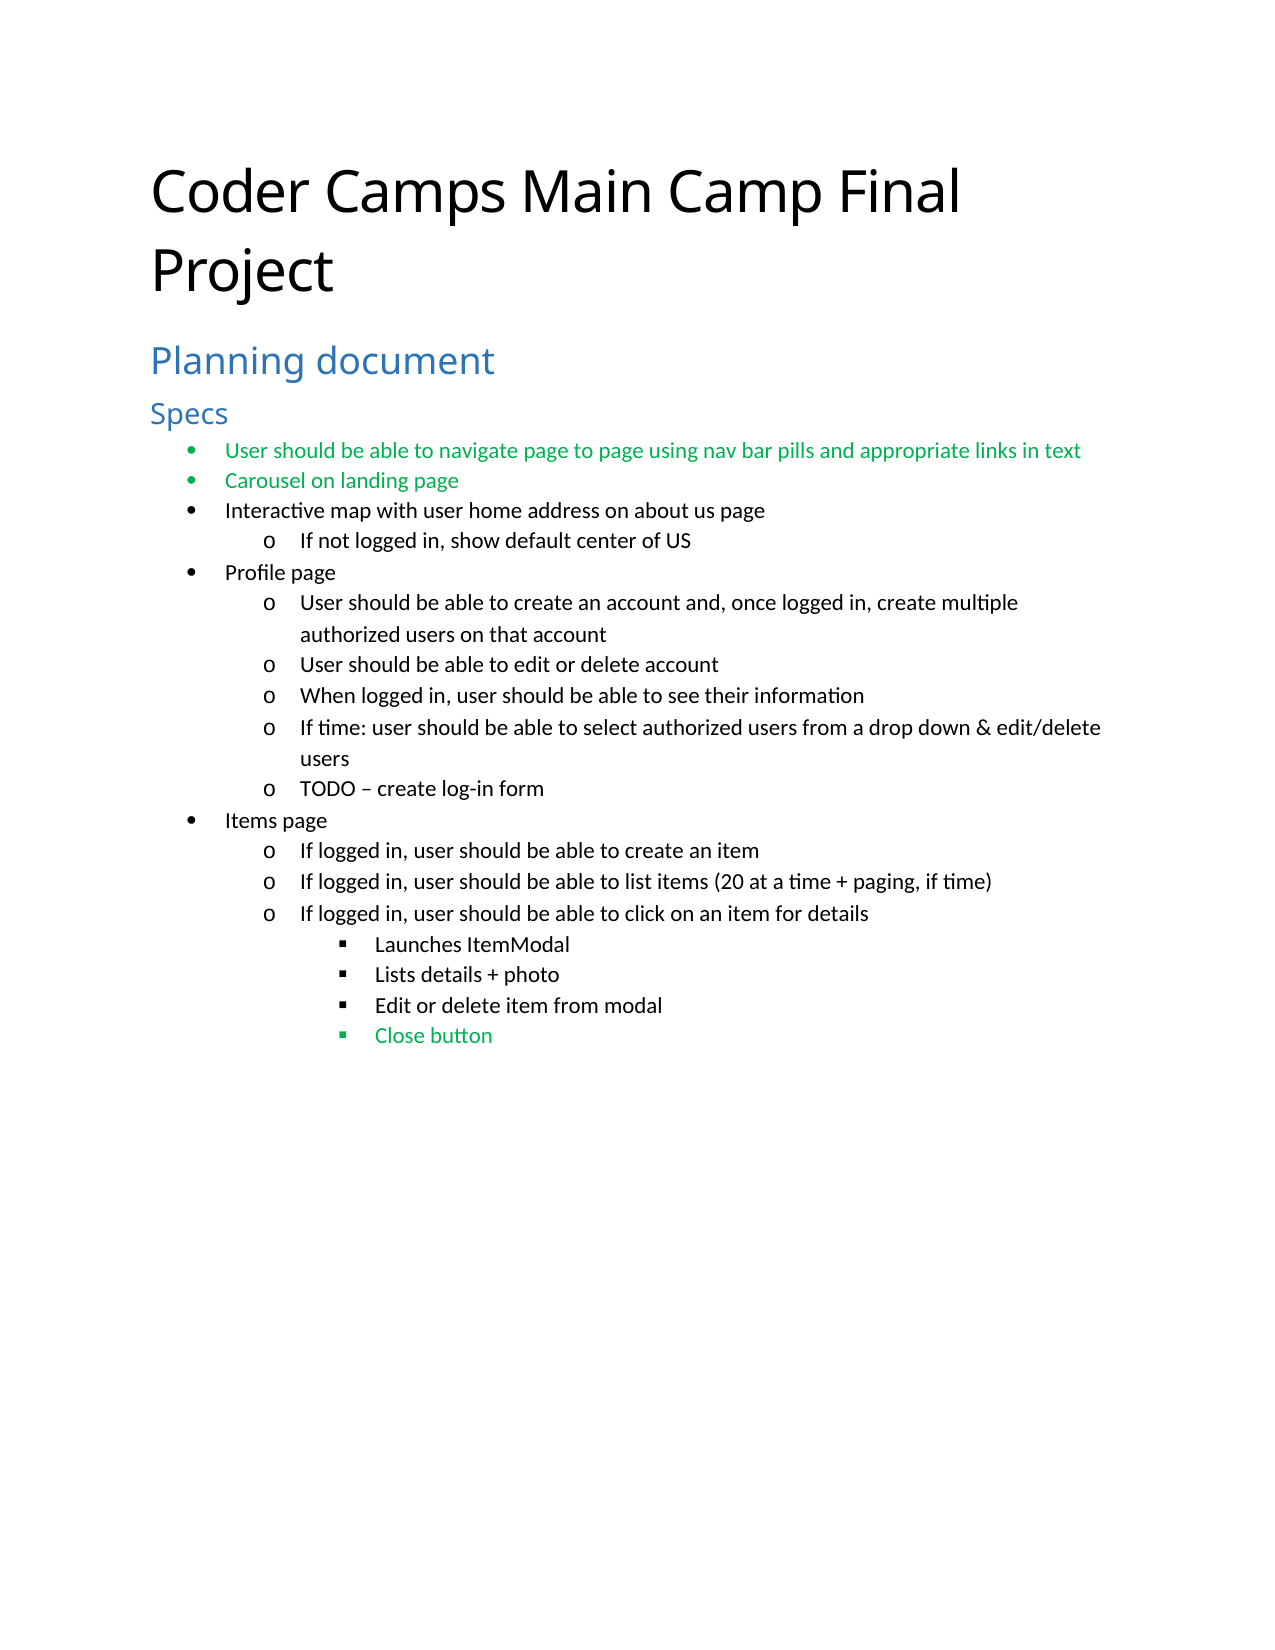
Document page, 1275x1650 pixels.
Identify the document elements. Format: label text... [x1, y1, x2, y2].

list If not logged in, show default center of US [262, 527, 1125, 556]
list Profile page [187, 558, 1125, 586]
list If logged in, user should be able to list items (20 at a time + paging, if time) [262, 867, 1125, 897]
list Edit or delete item from modal [337, 991, 1125, 1019]
list If logged in, user should be able to click on an item for details [262, 899, 1125, 928]
list If logged in, user should be able to create an item [262, 836, 1125, 865]
list User should be able to navigate page to page using nav bar pills and appropriate links in text [187, 436, 1125, 464]
subtitle Planning document [150, 334, 1125, 385]
list Items page [187, 806, 1125, 834]
subtitle Specs [150, 393, 1125, 433]
list TODO – create log-in form [262, 774, 1125, 803]
list User should be able to edit or delete account [262, 650, 1125, 679]
list Carousel on landing page [187, 466, 1125, 494]
list Interactive map with user home address on about us page [187, 496, 1125, 524]
list User should be able to create an account and, once logged in, create multiple authorized users on that account [262, 588, 1125, 648]
title Coder Camps Main Camp Final Project [150, 150, 1125, 309]
list Lists details + photo [337, 961, 1125, 989]
list Close button [337, 1021, 1125, 1049]
list If time: user should be able to select authorized users from a drop down & edit/delete users [262, 713, 1125, 772]
list Launches ItemModal [337, 930, 1125, 958]
list When logged in, user should be able to see their information [262, 681, 1125, 711]
